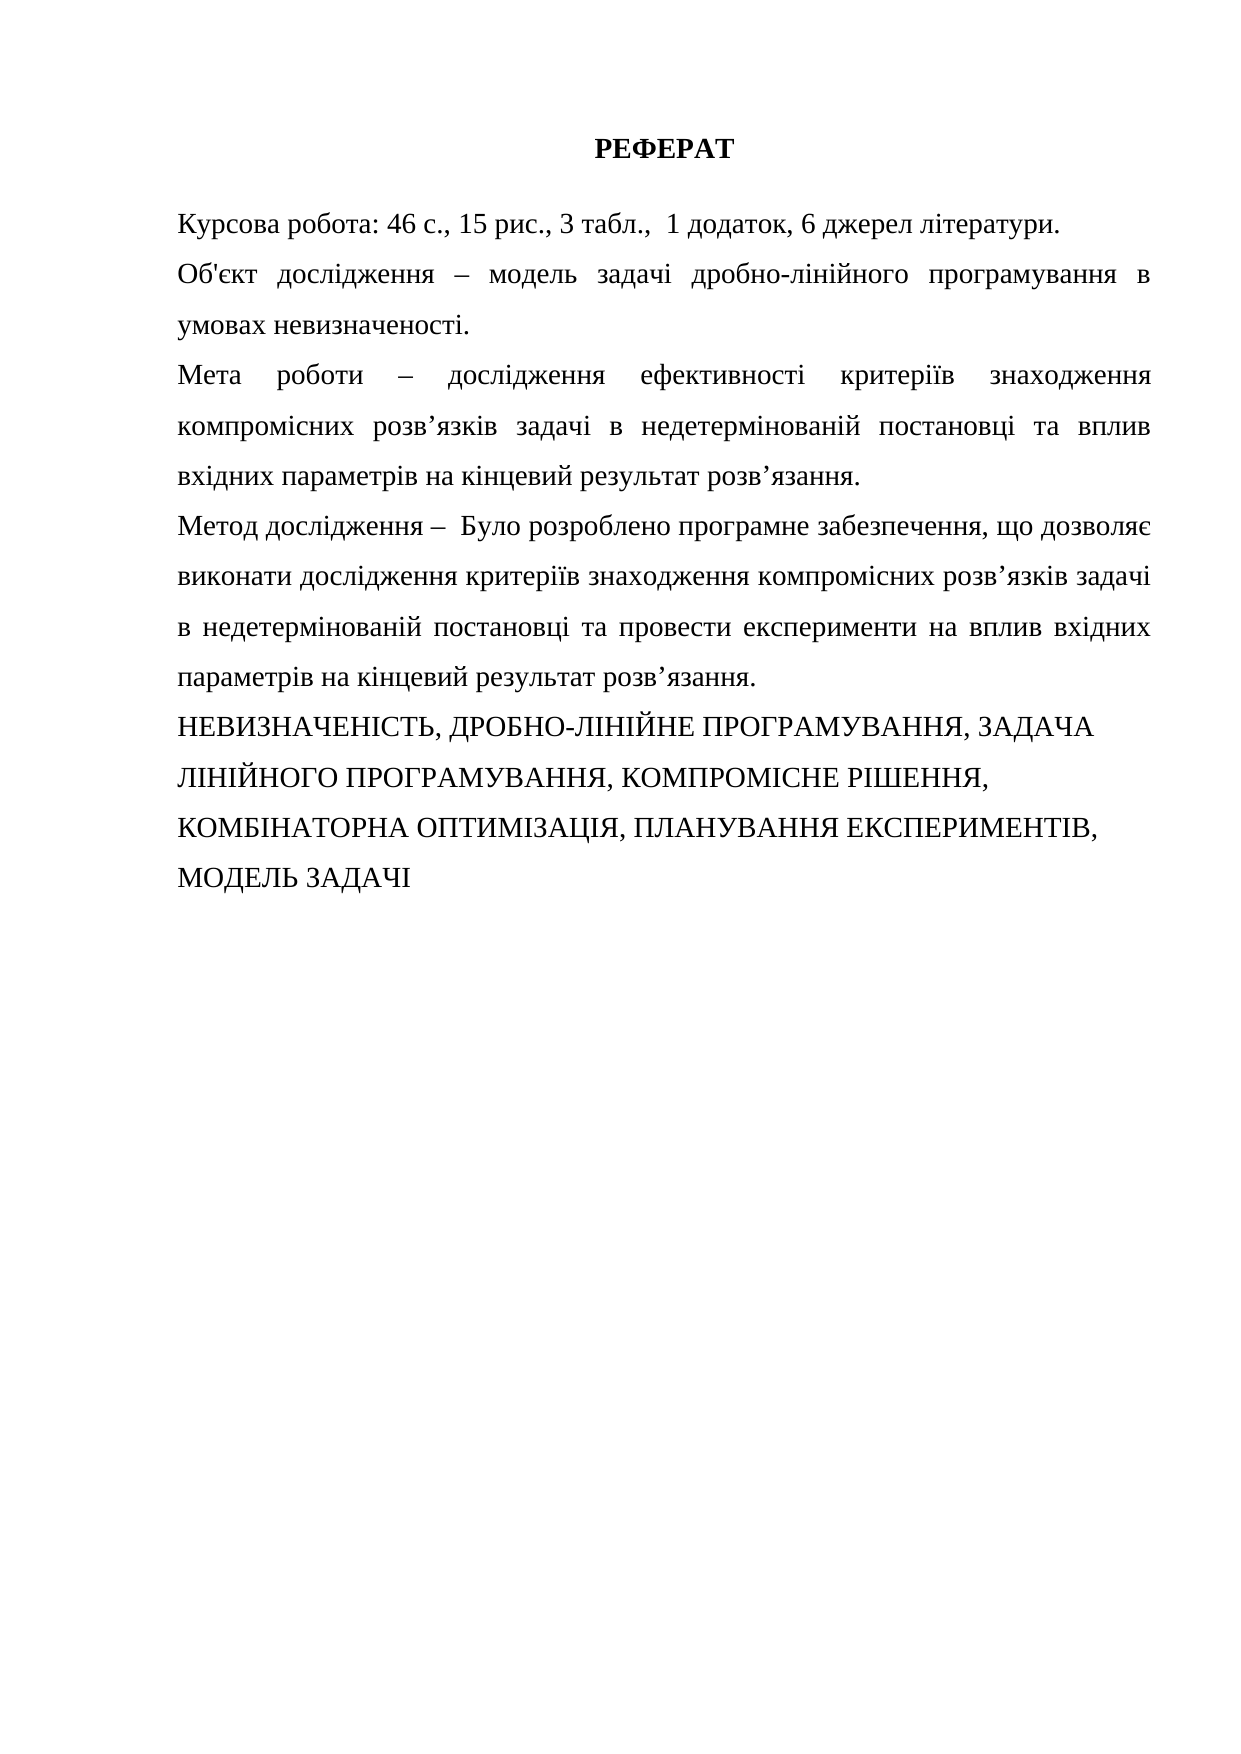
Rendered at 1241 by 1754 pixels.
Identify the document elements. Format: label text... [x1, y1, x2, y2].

text РЕФЕРАТ [177, 131, 1152, 164]
text НЕВИЗНАЧЕНІСТЬ, ДРОБНО-ЛІНІЙНЕ ПРОГРАМУВАННЯ, ЗАДАЧА ЛІНІЙНОГО ПРОГРАМУВАННЯ, КОМПРОМІСНЕ РІШЕННЯ, КОМБІНАТОРНА ОПТИМІЗАЦІЯ, ПЛАНУВАННЯ ЕКСПЕРИМЕНТІВ, МОДЕЛЬ ЗАДАЧІ [177, 709, 1152, 894]
text Мета роботи – дослідження ефективності критеріїв знаходження компромісних розв’язків задачі в недетермінованій постановці та вплив вхідних параметрів на кінцевий результат розв’язання. [177, 357, 1152, 491]
text Об'єкт дослідження – модель задачі дробно-лінійного програмування в умовах невизначеності. [177, 257, 1152, 341]
text Метод дослідження – Було розроблено програмне забезпечення, що дозволяє виконати дослідження критеріїв знаходження компромісних розв’язків задачі в недетермінованій постановці та провести експерименти на вплив вхідних параметрів на кінцевий результат розв’язання. [177, 508, 1152, 693]
text Курсова робота: 46 с., 15 рис., 3 табл., 1 додаток, 6 джерел літератури. [177, 206, 1152, 240]
